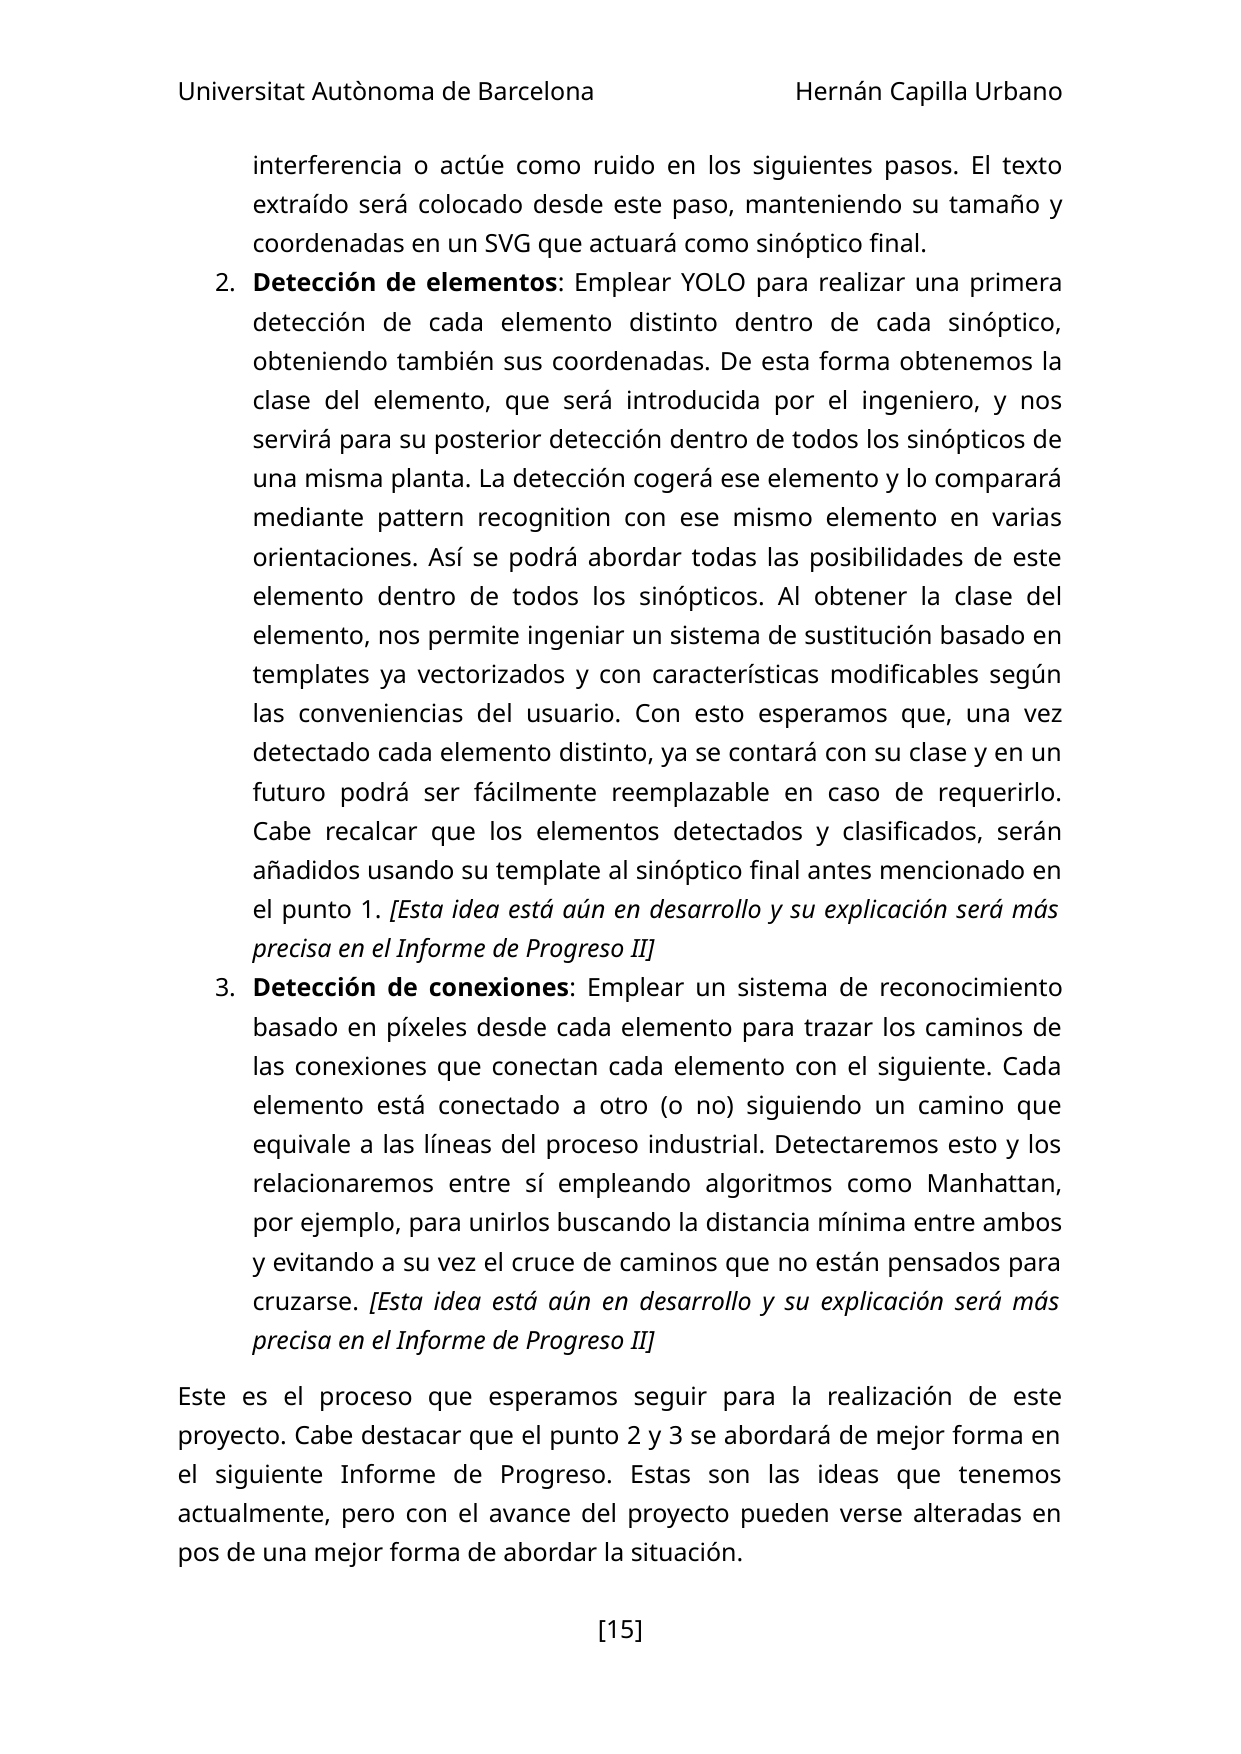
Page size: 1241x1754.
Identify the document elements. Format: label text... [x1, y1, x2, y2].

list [215, 148, 1063, 260]
text Este es el proceso que esperamos seguir para la realización de este proyecto. Cabe destacar que el punto 2 y 3 se abordará de mejor forma en el siguiente Informe de Progreso. Estas son las ideas que tenemos actualmente, pero con el avance del proyecto pueden verse alteradas en pos de una mejor forma de abordar la situación. [177, 1378, 1063, 1569]
list Detección de conexiones: Emplear un sistema de reconocimiento basado en píxeles desde cada elemento para trazar los caminos de las conexiones que conectan cada elemento con el siguiente. Cada elemento está conectado a otro (o no) siguiendo un camino que equivale a las líneas del proceso industrial. Detectaremos esto y los relacionaremos entre sí empleando algoritmos como Manhattan, por ejemplo, para unirlos buscando la distancia mínima entre ambos y evitando a su vez el cruce de caminos que no están pensados para cruzarse. [Esta idea está aún en desarrollo y su explicación será más precisa en el Informe de Progreso II] [215, 970, 1063, 1357]
list Detección de elementos: Emplear YOLO para realizar una primera detección de cada elemento distinto dentro de cada sinóptico, obteniendo también sus coordenadas. De esta forma obtenemos la clase del elemento, que será introducida por el ingeniero, y nos servirá para su posterior detección dentro de todos los sinópticos de una misma planta. La detección cogerá ese elemento y lo comparará mediante pattern recognition con ese mismo elemento en varias orientaciones. Así se podrá abordar todas las posibilidades de este elemento dentro de todos los sinópticos. Al obtener la clase del elemento, nos permite ingeniar un sistema de sustitución basado en templates ya vectorizados y con características modificables según las conveniencias del usuario. Con esto esperamos que, una vez detectado cada elemento distinto, ya se contará con su clase y en un futuro podrá ser fácilmente reemplazable en caso de requerirlo. Cabe recalcar que los elementos detectados y clasificados, serán añadidos usando su template al sinóptico final antes mencionado en el punto 1. [Esta idea está aún en desarrollo y su explicación será más precisa en el Informe de Progreso II] [215, 265, 1063, 965]
